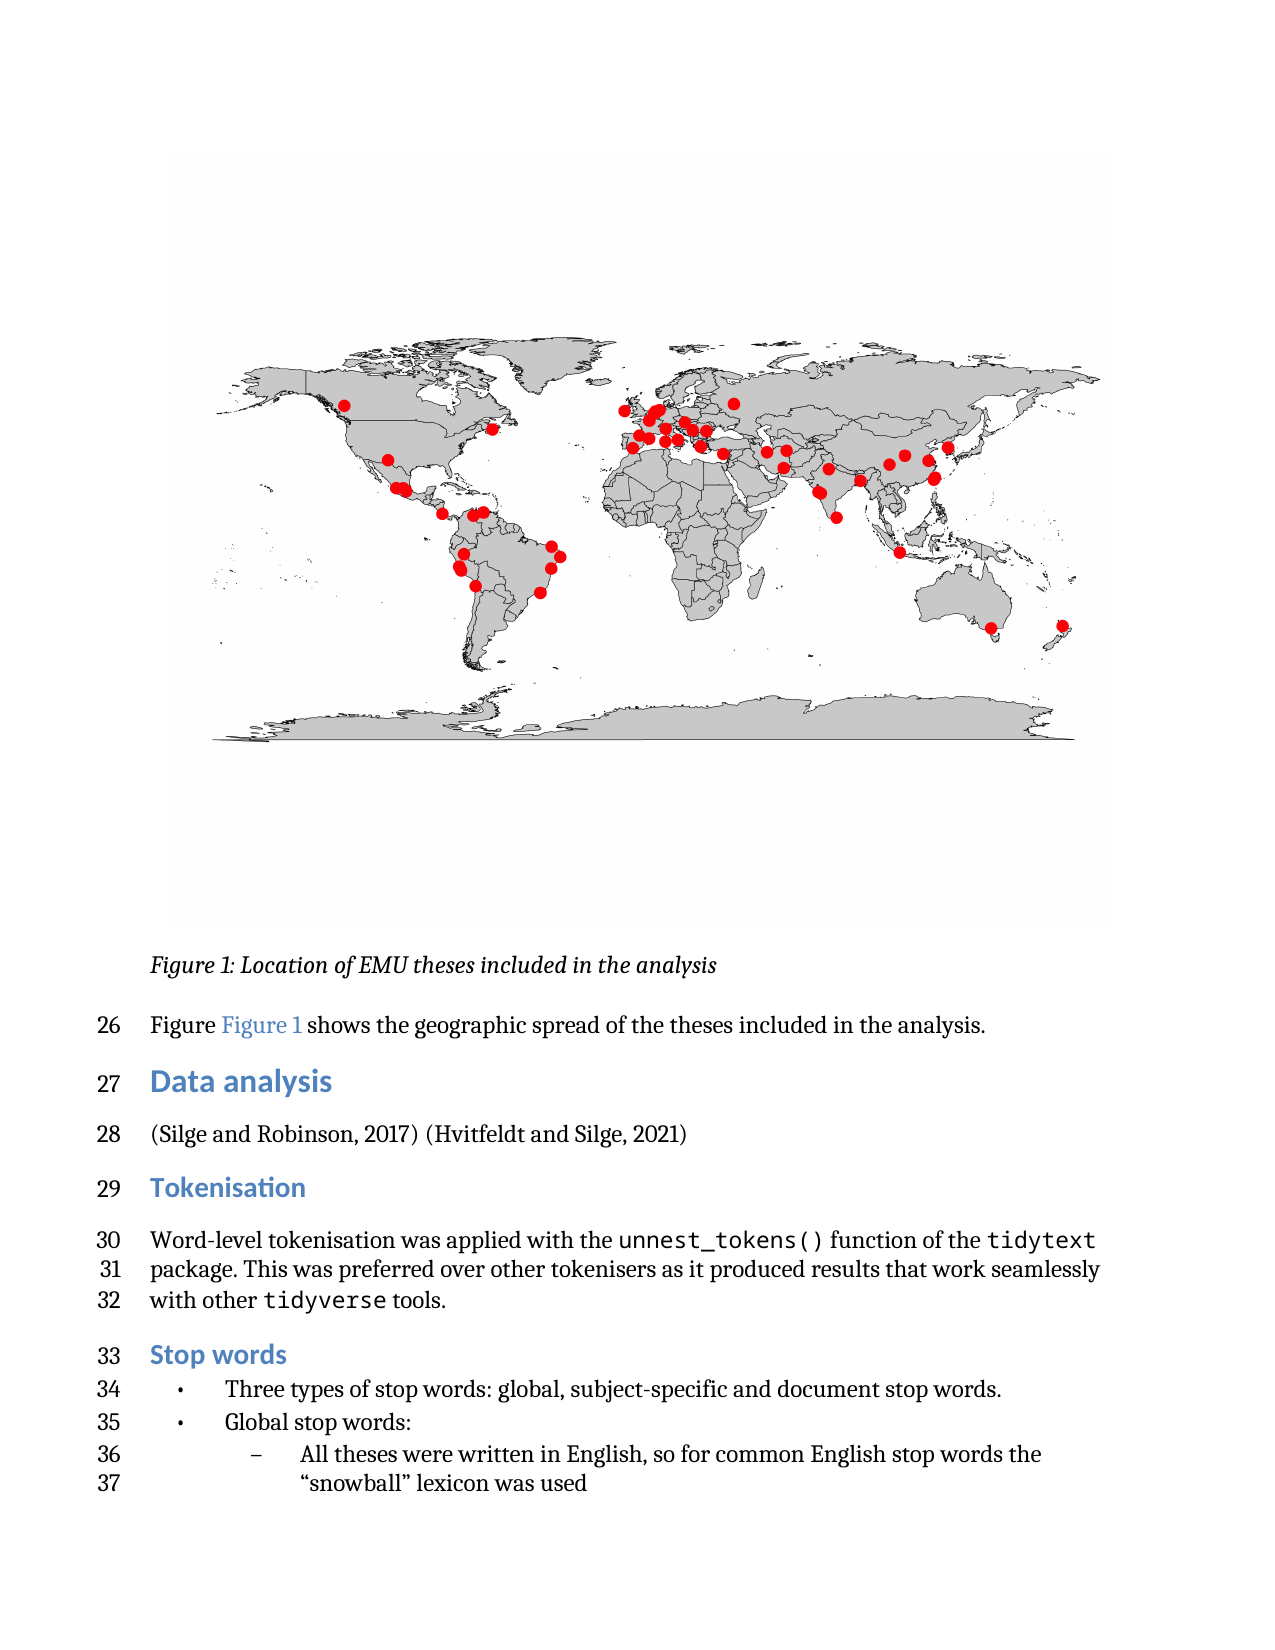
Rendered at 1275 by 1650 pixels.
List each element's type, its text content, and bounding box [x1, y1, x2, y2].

list Global stop words: [175, 1408, 1125, 1437]
subtitle Data analysis [150, 1060, 1125, 1101]
text (Silge and Robinson, 2017) (Hvitfeldt and Silge, 2021) [150, 1120, 1125, 1149]
text Figure Figure 1 shows the geographic spread of the theses included in the analysis. [150, 1011, 1125, 1039]
text Word-level tokenisation was applied with the unnest_tokens() function of the tidytext package. This was preferred over other tokenisers as it produced results that work seamlessly with other tidyverse tools. [150, 1224, 1125, 1315]
list All theses were written in English, so for common English stop words the “snowball” lexicon was used [250, 1440, 1125, 1498]
list Three types of stop words: global, subject-specific and document stop words. [175, 1375, 1125, 1404]
subtitle Stop words [150, 1336, 1125, 1372]
subtitle Tokenisation [150, 1169, 1125, 1205]
picture [168, 150, 1114, 930]
table_header Figure 1: Location of EMU theses included in the analysis [139, 150, 1114, 992]
